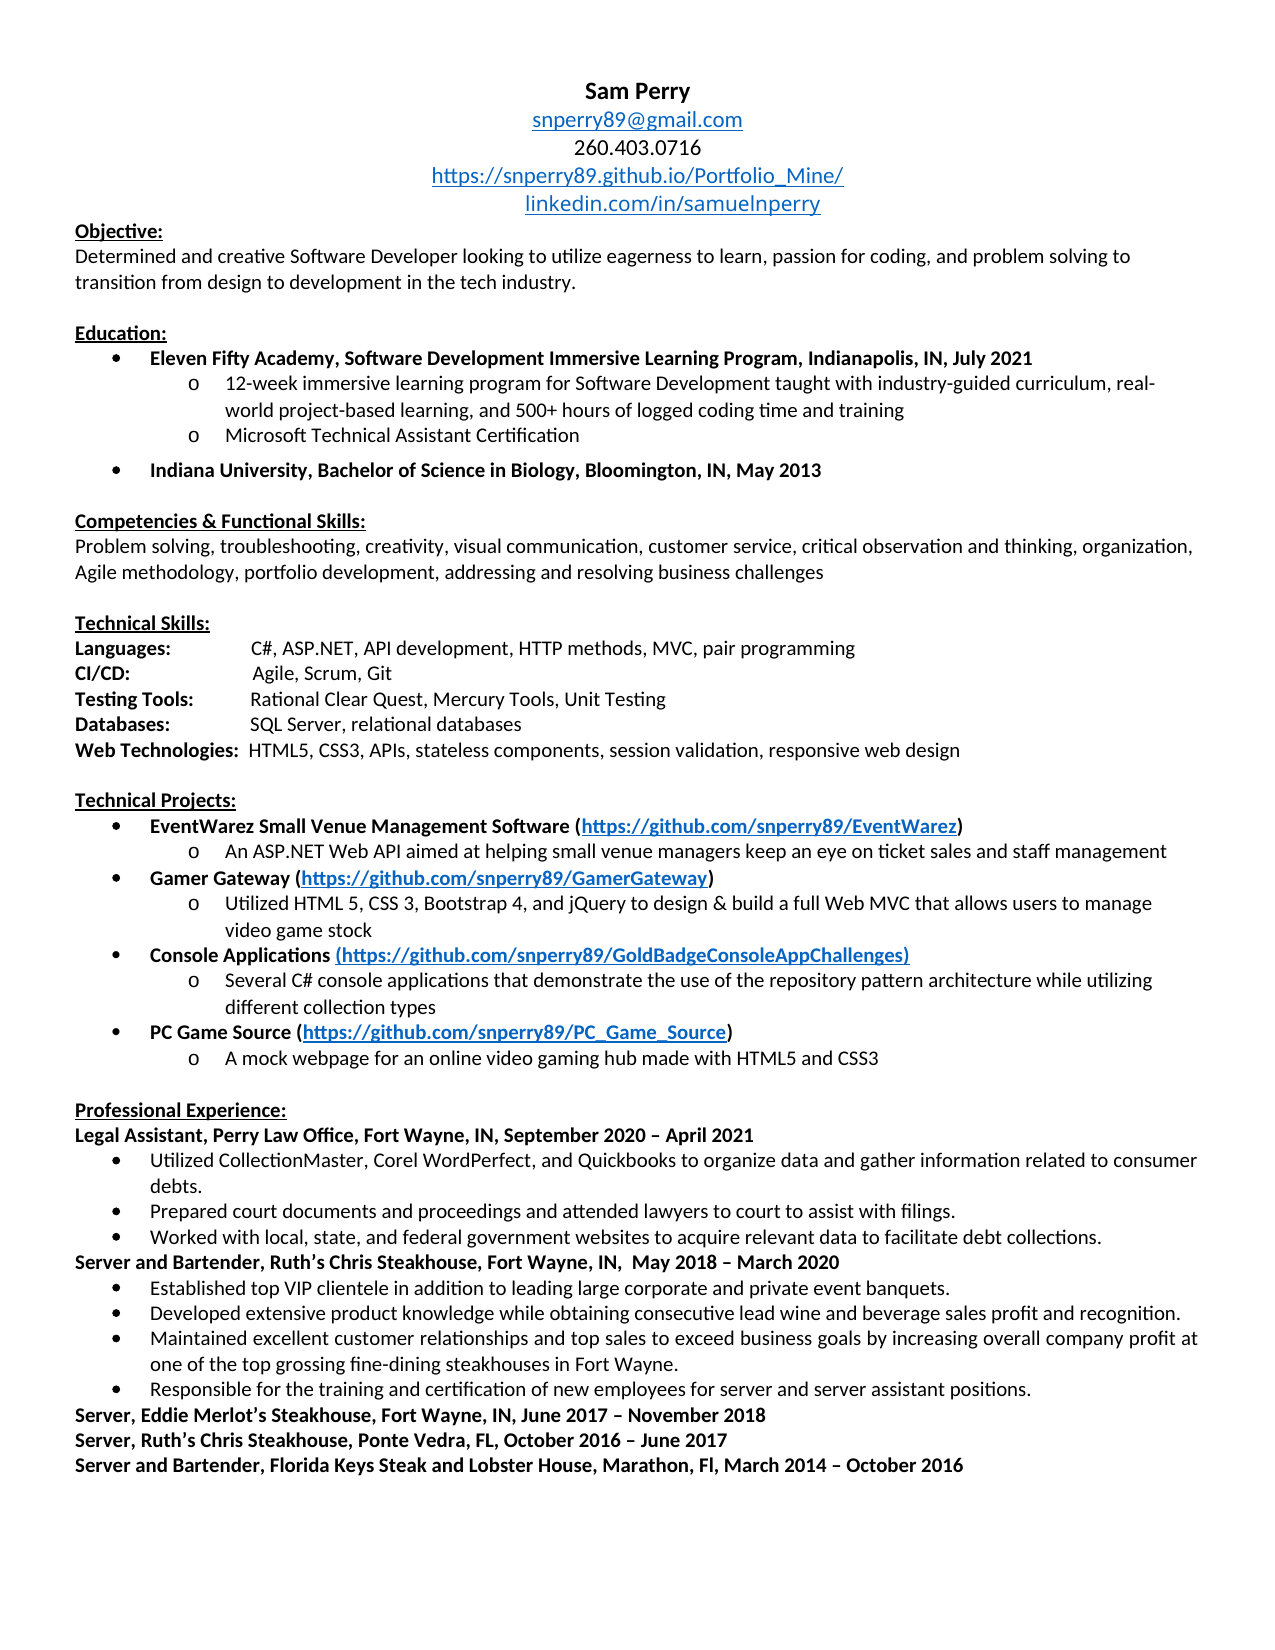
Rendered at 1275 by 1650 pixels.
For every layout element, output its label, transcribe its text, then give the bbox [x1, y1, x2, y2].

text linkedin.com/in/samuelnperry [450, 189, 1200, 218]
list Utilized CollectionMaster, Corel WordPerfect, and Quickbooks to organize data and gather information related to consumer debts. [112, 1148, 1200, 1198]
text Education: [75, 320, 1200, 345]
text 260.403.0716 [75, 133, 1200, 162]
text Competencies & Functional Skills: [75, 508, 1200, 533]
text Server and Bartender, Ruth’s Chris Steakhouse, Fort Wayne, IN, May 2018 – March 2020 [75, 1249, 1200, 1275]
list Responsible for the training and certification of new employees for server and server assistant positions. [112, 1376, 1200, 1402]
text Technical Skills: [75, 610, 1200, 635]
text Databases: SQL Server, relational databases [75, 711, 1200, 737]
text Determined and creative Software Developer looking to utilize eagerness to learn, passion for coding, and problem solving to transition from design to development in the tech industry. [75, 243, 1200, 294]
text Languages: C#, ASP.NET, API development, HTTP methods, MVC, pair programming [75, 635, 1200, 661]
list Indiana University, Bachelor of Science in Biology, Bloomington, IN, May 2013 [112, 457, 1200, 483]
text Technical Projects: [75, 788, 1200, 813]
text snperry89@gmail.com [75, 106, 1200, 133]
text https://snperry89.github.io/Portfolio_Mine/ [75, 162, 1200, 189]
text Professional Experience: [75, 1097, 1200, 1122]
list Several C# console applications that demonstrate the use of the repository pattern architecture while utilizing different collection types [187, 968, 1200, 1019]
text Server and Bartender, Florida Keys Steak and Lobster House, Marathon, Fl, March 2014 – October 2016 [75, 1453, 1200, 1478]
list Established top VIP clientele in addition to leading large corporate and private event banquets. [112, 1275, 1200, 1300]
list Worked with local, state, and federal government websites to acquire relevant data to facilitate debt collections. [112, 1224, 1200, 1249]
list Gamer Gateway (https://github.com/snperry89/GamerGateway) [112, 865, 1200, 890]
text Server, Ruth’s Chris Steakhouse, Ponte Vedra, FL, October 2016 – June 2017 [75, 1427, 1200, 1453]
list Maintained excellent customer relationships and top sales to exceed business goals by increasing overall company profit at one of the top grossing fine-dining steakhouses in Fort Wayne. [112, 1326, 1200, 1376]
list Prepared court documents and proceedings and attended lawyers to court to assist with filings. [112, 1198, 1200, 1224]
list Utilized HTML 5, CSS 3, Bootstrap 4, and jQuery to design & build a full Web MVC that allows users to manage video game stock [187, 890, 1200, 942]
list Microsoft Technical Assistant Certification [187, 422, 1200, 449]
list Console Applications (https://github.com/snperry89/GoldBadgeConsoleAppChallenges) [112, 942, 1200, 968]
list A mock webpage for an online video gaming hub made with HTML5 and CSS3 [187, 1045, 1200, 1071]
list PC Game Source (https://github.com/snperry89/PC_Game_Source) [112, 1019, 1200, 1045]
text Testing Tools: Rational Clear Quest, Mercury Tools, Unit Testing [75, 686, 1200, 711]
text Problem solving, troubleshooting, creativity, visual communication, customer service, critical observation and thinking, organization, Agile methodology, portfolio development, addressing and resolving business challenges [75, 533, 1200, 584]
list An ASP.NET Web API aimed at helping small venue managers keep an eye on ticket sales and staff management [187, 838, 1200, 865]
text Web Technologies: HTML5, CSS3, APIs, stateless components, session validation, responsive web design [75, 737, 1200, 762]
text Sam Perry [75, 75, 1200, 106]
list EventWarez Small Venue Management Software (https://github.com/snperry89/EventWarez) [112, 813, 1200, 838]
text Server, Eddie Merlot’s Steakhouse, Fort Wayne, IN, June 2017 – November 2018 [75, 1402, 1200, 1427]
text CI/CD: Agile, Scrum, Git [75, 661, 1200, 686]
text Legal Assistant, Perry Law Office, Fort Wayne, IN, September 2020 – April 2021 [75, 1122, 1200, 1148]
list Eleven Fifty Academy, Software Development Immersive Learning Program, Indianapolis, IN, July 2021 [112, 345, 1200, 371]
list 12-week immersive learning program for Software Development taught with industry-guided curriculum, real-world project-based learning, and 500+ hours of logged coding time and training [187, 371, 1200, 422]
list Developed extensive product knowledge while obtaining consecutive lead wine and beverage sales profit and recognition. [112, 1300, 1200, 1326]
text Objective: [75, 218, 1200, 243]
